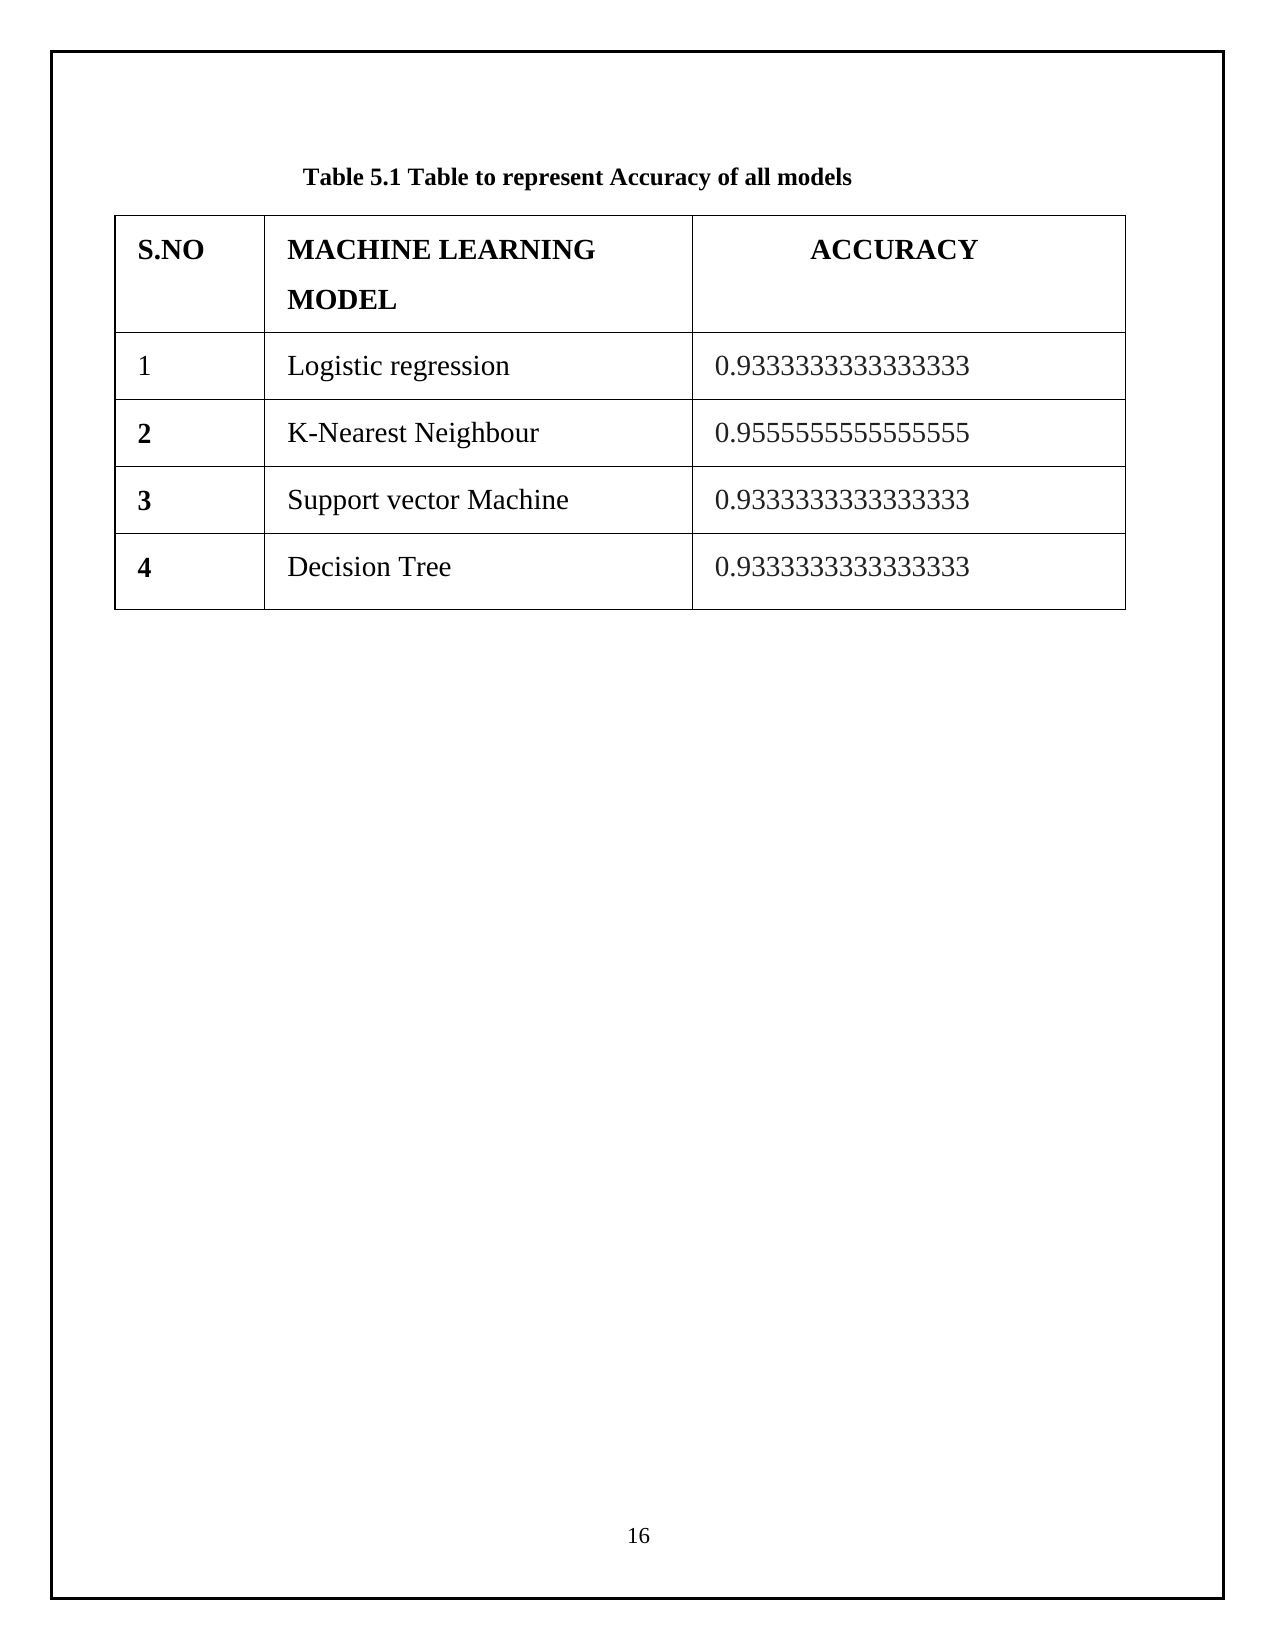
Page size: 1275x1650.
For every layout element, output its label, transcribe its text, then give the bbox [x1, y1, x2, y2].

table_cell Decision Tree [265, 534, 692, 609]
table_cell 2 [116, 400, 264, 466]
table_cell 0.9333333333333333 [693, 534, 1125, 609]
table_cell 0.9555555555555555 [693, 400, 1125, 466]
table_cell Support vector Machine [265, 467, 692, 533]
table_cell 1 [116, 333, 264, 399]
table_cell 3 [116, 467, 264, 533]
table_header MACHINE LEARNING MODEL [265, 216, 692, 332]
table_header S.NO [116, 216, 264, 332]
table_header ACCURACY [693, 216, 1125, 332]
table_cell 4 [116, 534, 264, 609]
table_cell 0.9333333333333333 [693, 467, 1125, 533]
text Table 5.1 Table to represent Accuracy of all models [303, 162, 1217, 190]
table_cell 0.9333333333333333 [693, 333, 1125, 399]
table_cell K-Nearest Neighbour [265, 400, 692, 466]
table_cell Logistic regression [265, 333, 692, 399]
